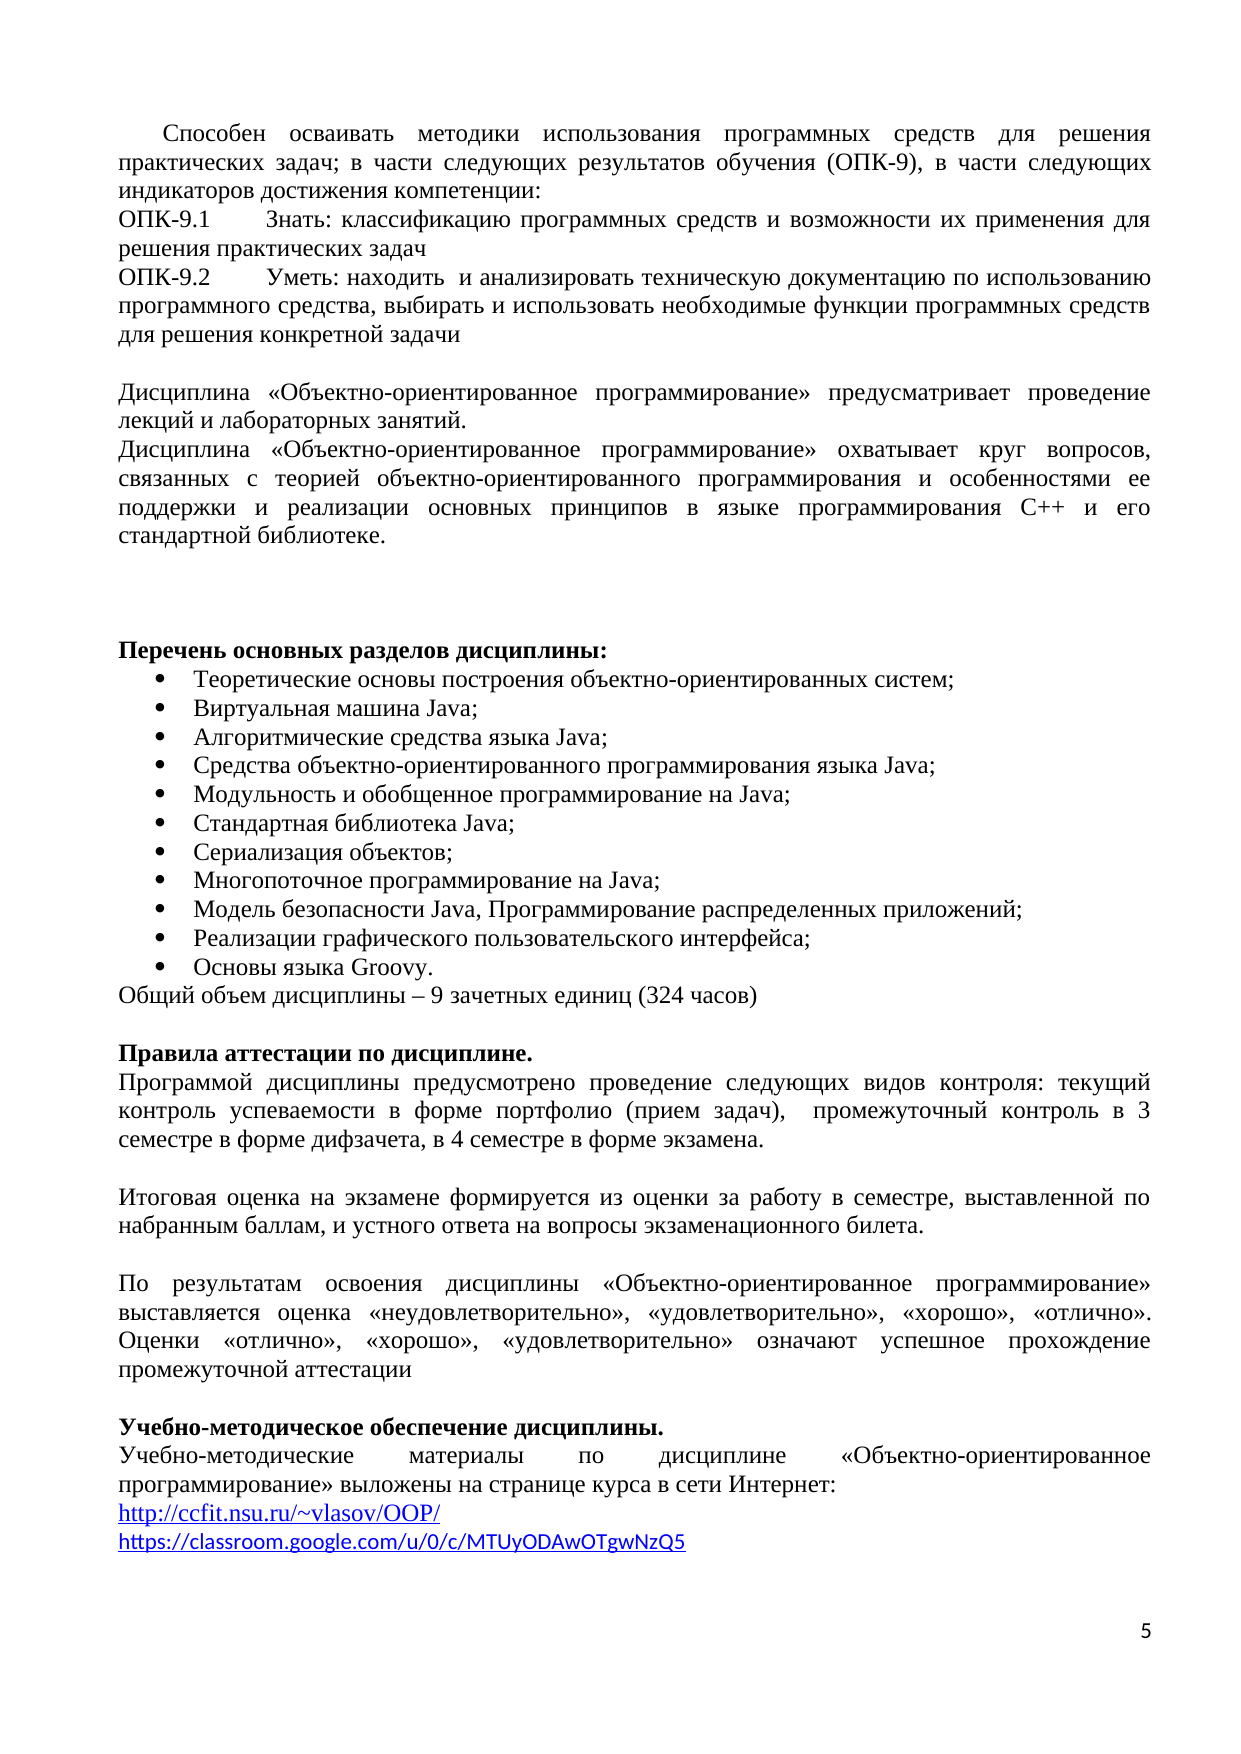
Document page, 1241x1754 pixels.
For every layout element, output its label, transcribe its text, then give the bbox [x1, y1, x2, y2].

list Виртуальная машина Java; [156, 693, 1152, 722]
list Реализации графического пользовательского интерфейса; [156, 923, 1152, 952]
text http://ccfit.nsu.ru/~vlasov/OOP/ [118, 1498, 1152, 1527]
text Дисциплина «Объектно-ориентированное программирование» предусматривает проведение лекций и лабораторных занятий. [118, 377, 1152, 434]
text ОПК-9.1 Знать: классификацию программных средств и возможности их применения для решения практических задач [118, 204, 1152, 262]
text Программой дисциплины предусмотрено проведение следующих видов контроля: текущий контроль успеваемости в форме портфолио (прием задач), промежуточный контроль в 3 семестре в форме дифзачета, в 4 семестре в форме экзамена. [118, 1067, 1152, 1153]
list Модель безопасности Java, Программирование распределенных приложений; [156, 894, 1152, 923]
list Теоретические основы построения объектно-ориентированных систем; [156, 664, 1152, 693]
text Итоговая оценка на экзамене формируется из оценки за работу в семестре, выставленной по набранным баллам, и устного ответа на вопросы экзаменационного билета. [118, 1182, 1152, 1239]
text Общий объем дисциплины – 9 зачетных единиц (324 часов) [118, 981, 1152, 1009]
text https://classroom.google.com/u/0/c/MTUyODAwOTgwNzQ5 [118, 1527, 1152, 1555]
list Модульность и обобщенное программирование на Java; [156, 779, 1152, 808]
list Средства объектно-ориентированного программирования языка Java; [156, 751, 1152, 779]
list Алгоритмические средства языка Java; [156, 722, 1152, 751]
list Многопоточное программирование на Java; [156, 866, 1152, 894]
text Учебно-методическое обеспечение дисциплины. [118, 1412, 1152, 1441]
text Способен осваивать методики использования программных средств для решения практических задач; в части следующих результатов обучения (ОПК-9), в части следующих индикаторов достижения компетенции: [118, 118, 1152, 204]
text По результатам освоения дисциплины «Объектно-ориентированное программирование» выставляется оценка «неудовлетворительно», «удовлетворительно», «хорошо», «отлично». Оценки «отлично», «хорошо», «удовлетворительно» означают успешное прохождение промежуточной аттестации [118, 1268, 1152, 1383]
text Перечень основных разделов дисциплины: [118, 636, 1152, 664]
list Основы языка Groovy. [156, 952, 1152, 981]
text Дисциплина «Объектно-ориентированное программирование» охватывает круг вопросов, связанных с теорией объектно-ориентированного программирования и особенностями ее поддержки и реализации основных принципов в языке программирования C++ и его стандартной библиотеке. [118, 434, 1152, 549]
list Сериализация объектов; [156, 837, 1152, 866]
text Правила аттестации по дисциплине. [118, 1038, 1152, 1067]
text Учебно-методические материалы по дисциплине «Объектно-ориентированное программирование» выложены на странице курса в сети Интернет: [118, 1441, 1152, 1498]
list Стандартная библиотека Java; [156, 808, 1152, 837]
text ОПК-9.2 Уметь: находить и анализировать техническую документацию по использованию программного средства, выбирать и использовать необходимые функции программных средств для решения конкретной задачи [118, 262, 1152, 348]
